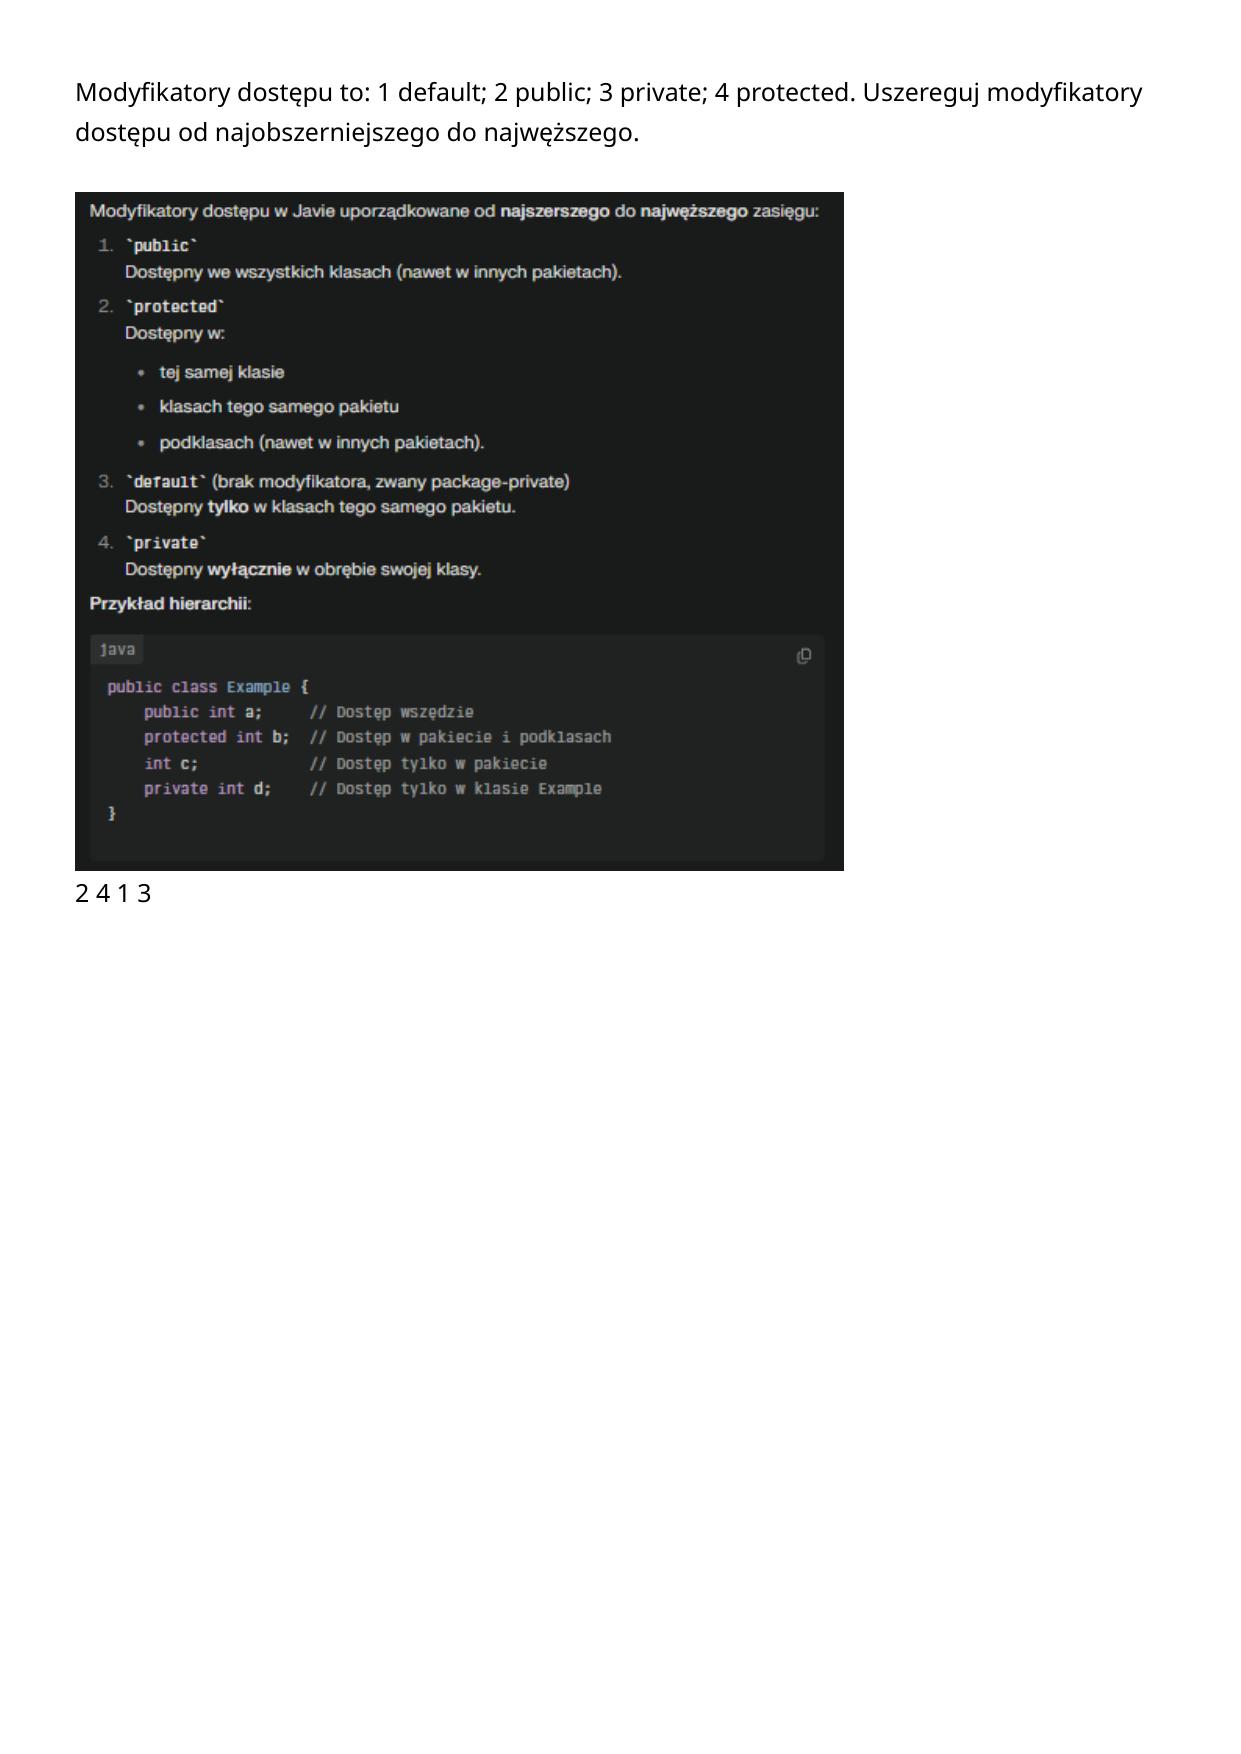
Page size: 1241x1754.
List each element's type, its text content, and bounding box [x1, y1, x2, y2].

picture [75, 192, 844, 871]
text Modyfikatory dostępu to: 1 default; 2 public; 3 private; 4 protected. Uszereguj modyfikatory dostępu od najobszerniejszego do najwęższego. [75, 75, 1165, 148]
text 2 4 1 3 [75, 876, 1165, 949]
